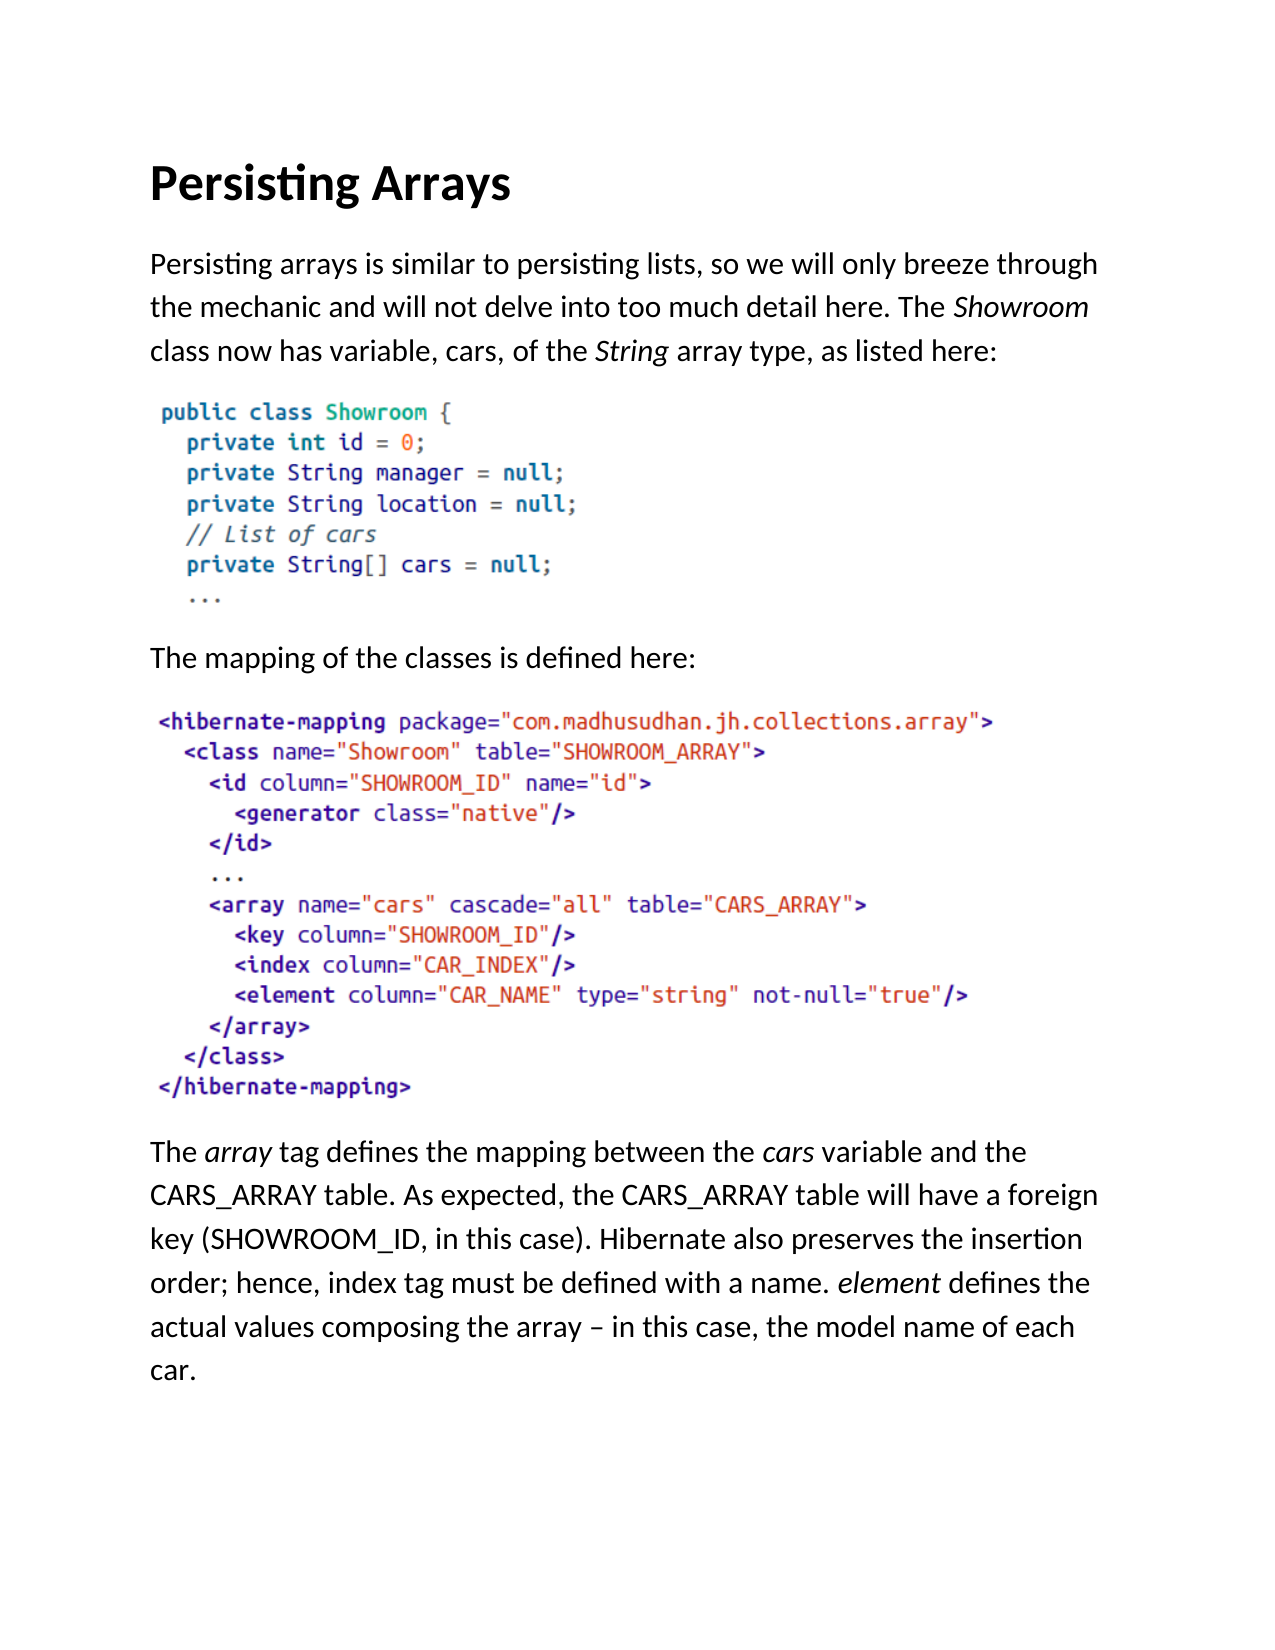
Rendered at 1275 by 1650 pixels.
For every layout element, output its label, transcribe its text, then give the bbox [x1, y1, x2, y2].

picture [150, 396, 587, 614]
text The array tag defines the mapping between the cars variable and the CARS_ARRAY table. As expected, the CARS_ARRAY table will have a foreign key (SHOWROOM_ID, in this case). Hibernate also preserves the insertion order; hence, index tag must be defined with a name. element defines the actual values composing the array – in this case, the model name of each car. [150, 1132, 1125, 1389]
text Persisting Arrays [150, 150, 1125, 213]
text The mapping of the classes is defined here: [150, 638, 1125, 677]
text Persisting arrays is similar to persisting lists, so we will only breeze through the mechanic and will not delve into too much detail here. The Showroom class now has variable, cars, of the String array type, as listed here: [150, 244, 1125, 369]
picture [150, 703, 1001, 1107]
